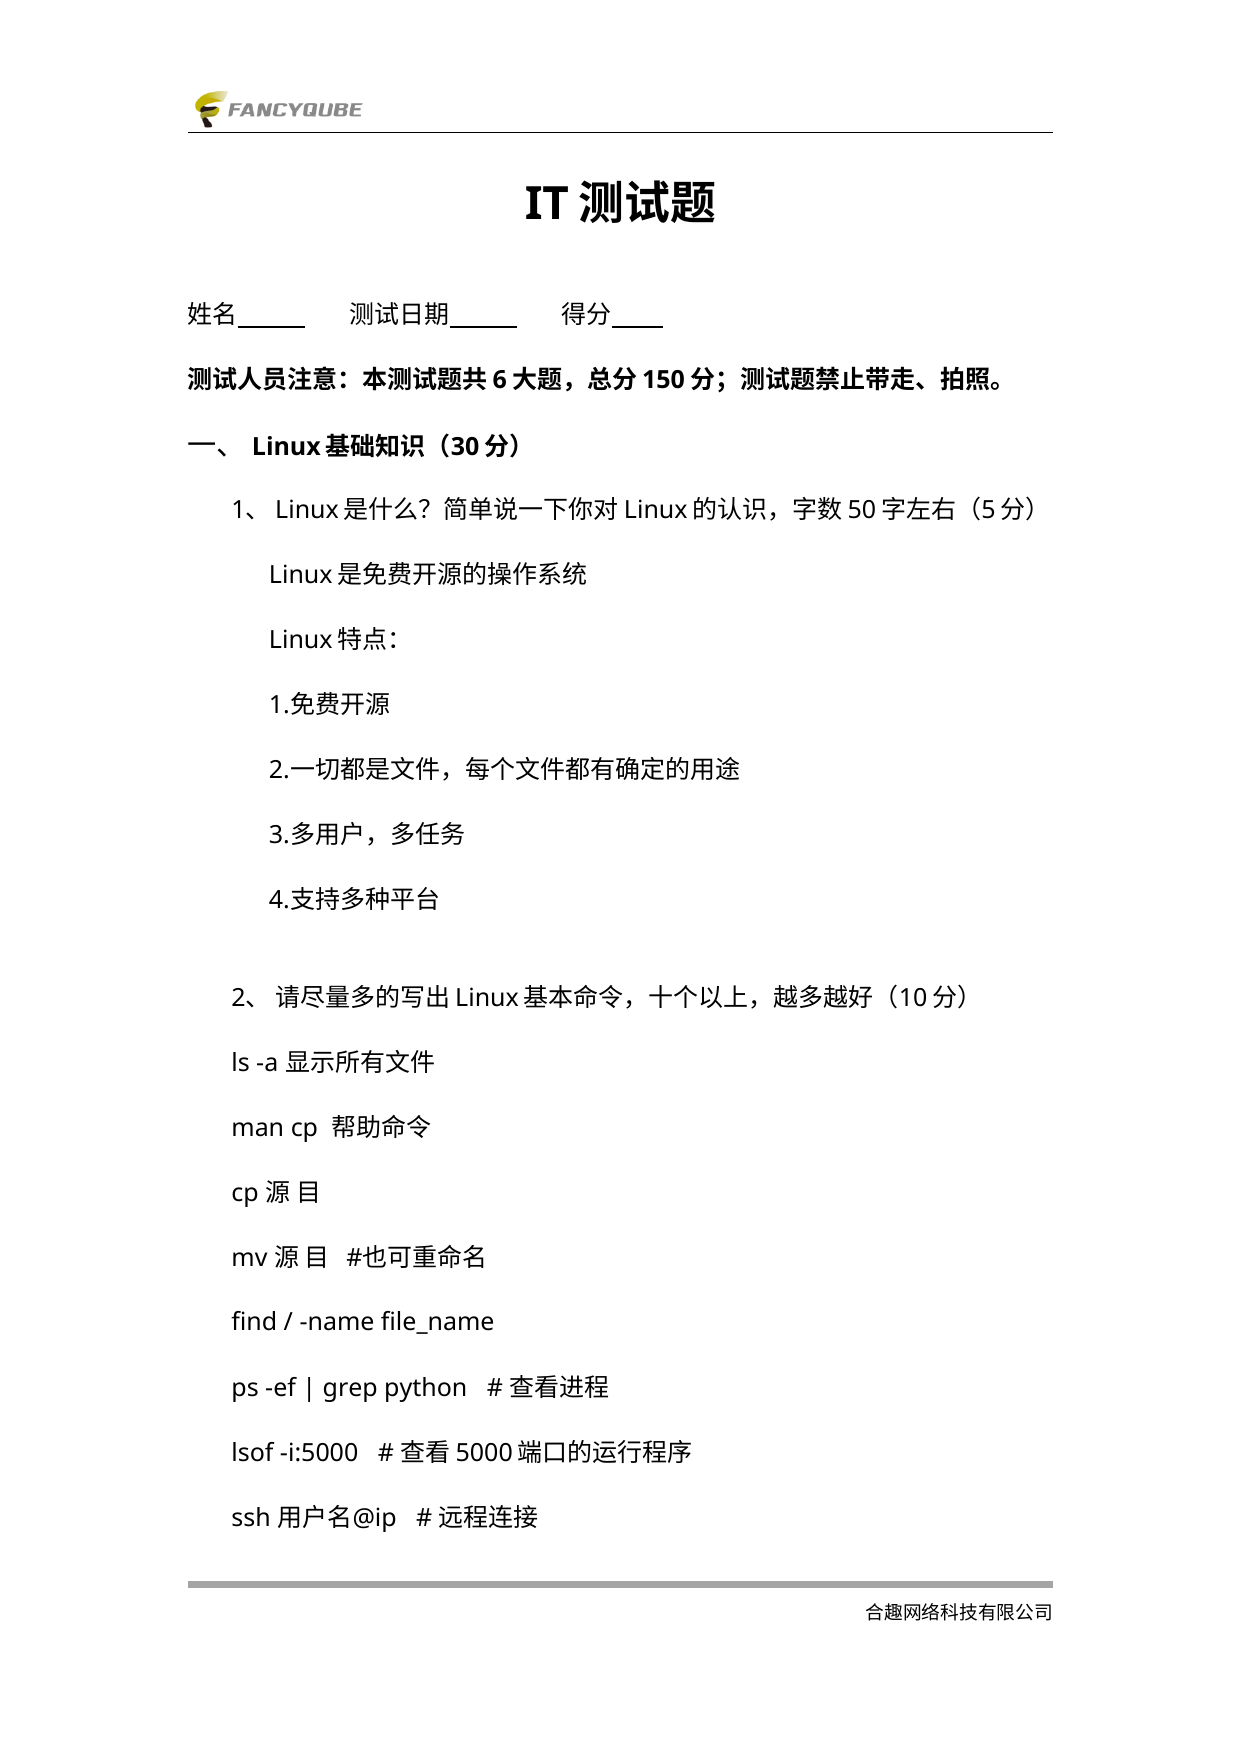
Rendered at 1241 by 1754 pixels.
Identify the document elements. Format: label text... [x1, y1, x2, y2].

text IT测试题 [187, 151, 1053, 248]
text man cp 帮助命令 [231, 1093, 1053, 1158]
text 一、 Linux基础知识（30分） [187, 411, 1053, 476]
text 2.一切都是文件，每个文件都有确定的用途 [225, 736, 1053, 801]
text Linux特点： [225, 606, 1053, 671]
text mv 源 目 #也可重命名 [231, 1223, 1053, 1288]
text ps -ef | grep python # 查看进程 [231, 1353, 1053, 1418]
text Linux是免费开源的操作系统 [225, 541, 1053, 606]
text lsof -i:5000 # 查看5000端口的运行程序 [231, 1418, 1053, 1483]
list Linux是什么？简单说一下你对Linux的认识，字数50字左右（5分） [231, 476, 1053, 541]
text cp 源 目 [231, 1158, 1053, 1223]
picture [187, 88, 371, 130]
text 1.免费开源 [225, 671, 1053, 736]
text ssh 用户名@ip # 远程连接 [231, 1483, 1053, 1548]
text find / -name file_name [231, 1288, 1053, 1353]
text ls -a 显示所有文件 [231, 1028, 1053, 1093]
list 请尽量多的写出Linux基本命令，十个以上，越多越好（10分） [231, 963, 1053, 1028]
text 姓名 测试日期 得分 [187, 281, 1053, 346]
text 4.支持多种平台 [225, 866, 1053, 931]
text 测试人员注意：本测试题共6大题，总分150分；测试题禁止带走、拍照。 [187, 346, 1053, 411]
text 3.多用户，多任务 [225, 801, 1053, 866]
